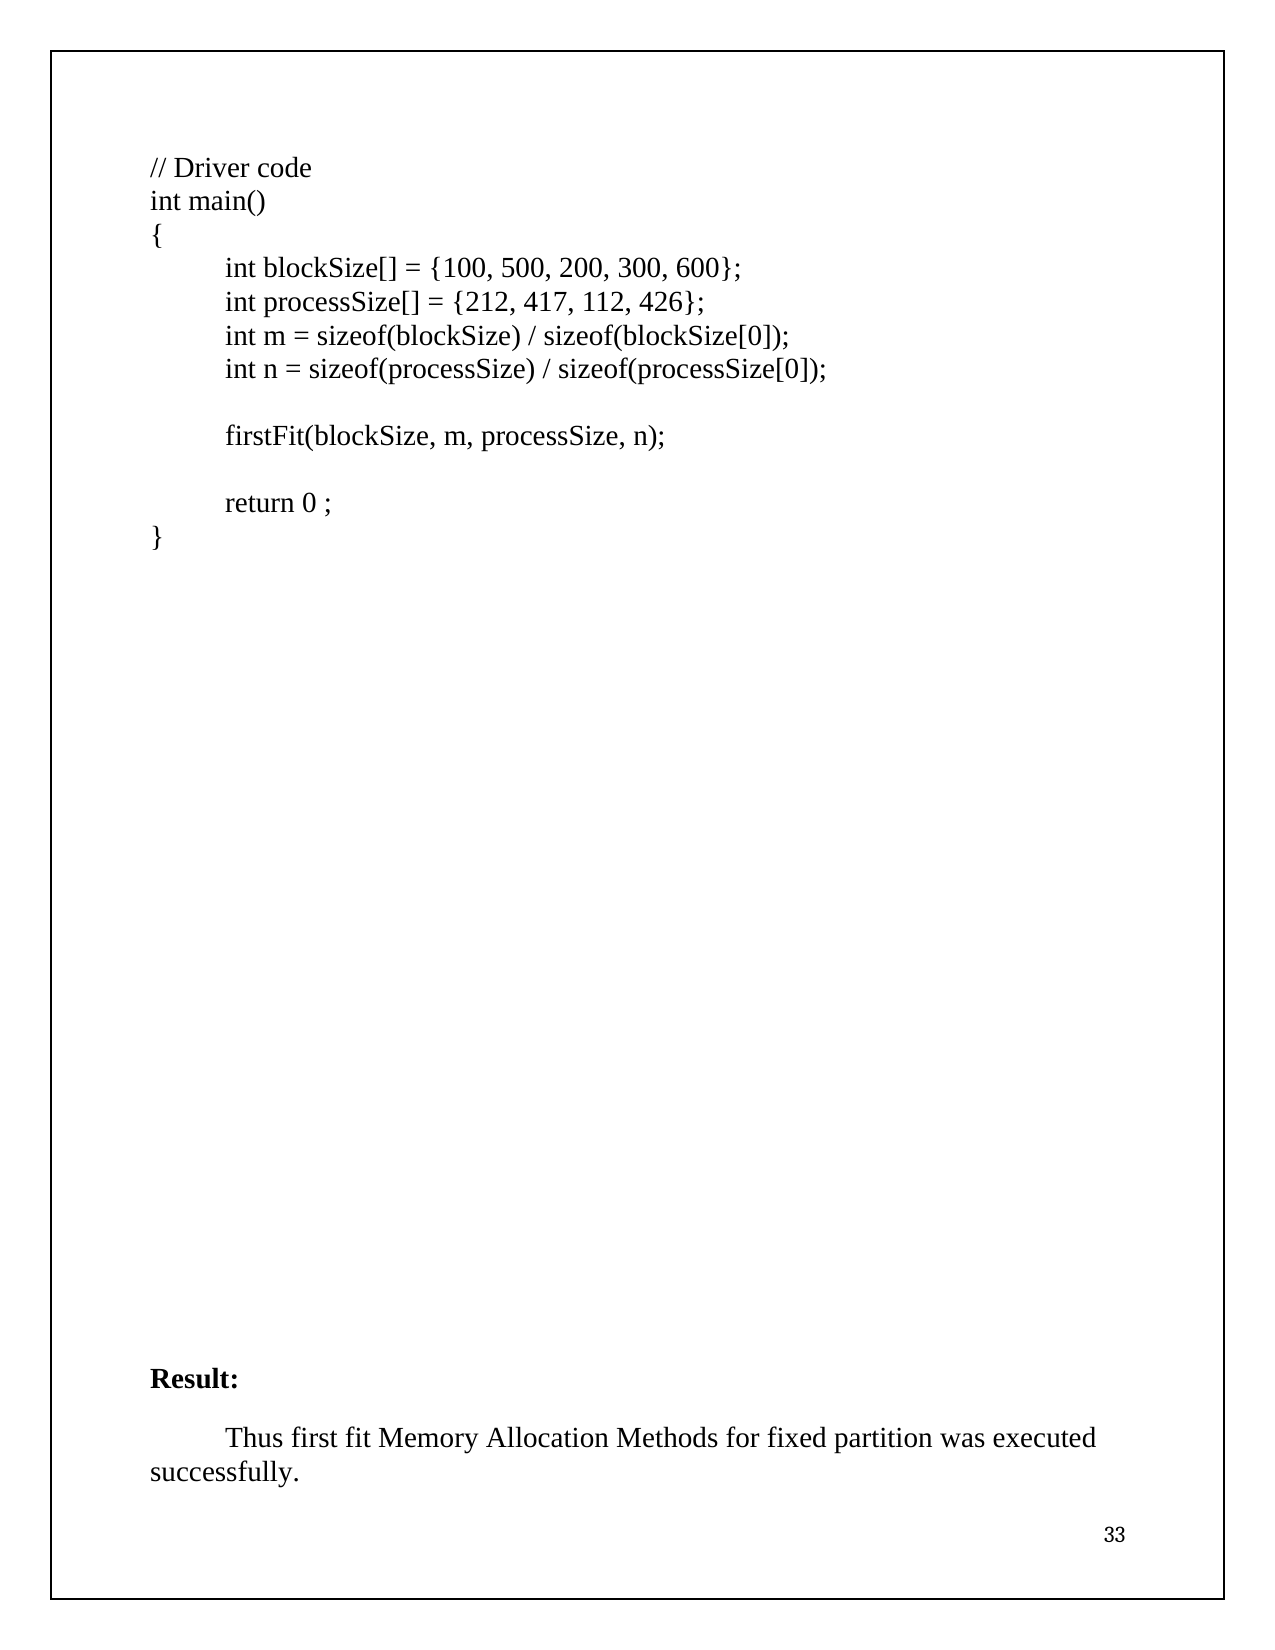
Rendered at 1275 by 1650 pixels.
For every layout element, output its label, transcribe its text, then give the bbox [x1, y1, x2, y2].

text firstFit(blockSize, m, processSize, n); [150, 418, 1125, 452]
text return 0 ; [150, 485, 1125, 519]
text Thus first fit Memory Allocation Methods for fixed partition was executed successfully. [150, 1420, 1125, 1487]
text } [150, 519, 1125, 552]
text int n = sizeof(processSize) / sizeof(processSize[0]); [150, 351, 1125, 385]
text int blockSize[] = {100, 500, 200, 300, 600}; [150, 251, 1125, 284]
text Result: [150, 1361, 1125, 1394]
text int m = sizeof(blockSize) / sizeof(blockSize[0]); [150, 318, 1125, 351]
text // Driver code [150, 150, 1125, 183]
text { [150, 217, 1125, 251]
text int processSize[] = {212, 417, 112, 426}; [150, 284, 1125, 318]
text int main() [150, 183, 1125, 217]
